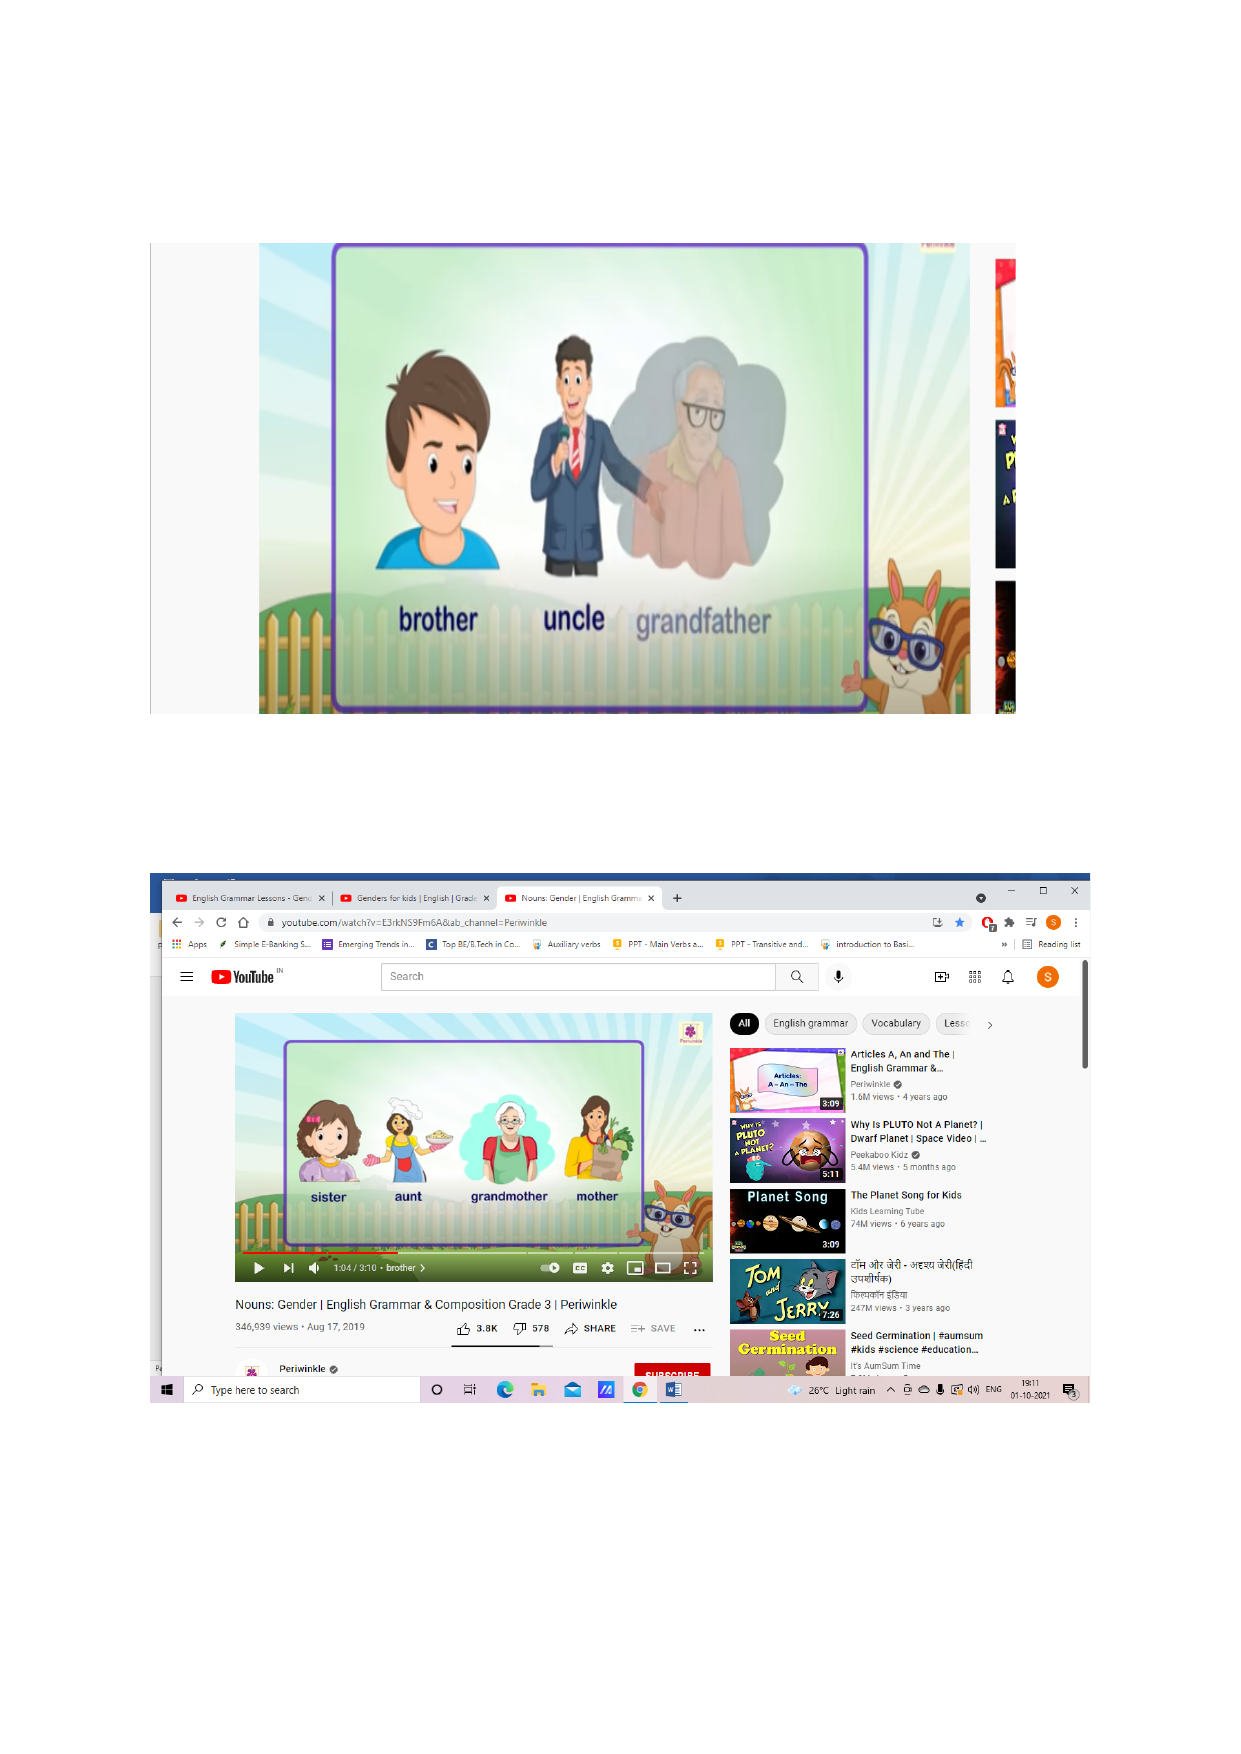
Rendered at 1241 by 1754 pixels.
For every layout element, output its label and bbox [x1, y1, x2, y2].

picture [150, 873, 1091, 1403]
picture [150, 243, 1016, 714]
